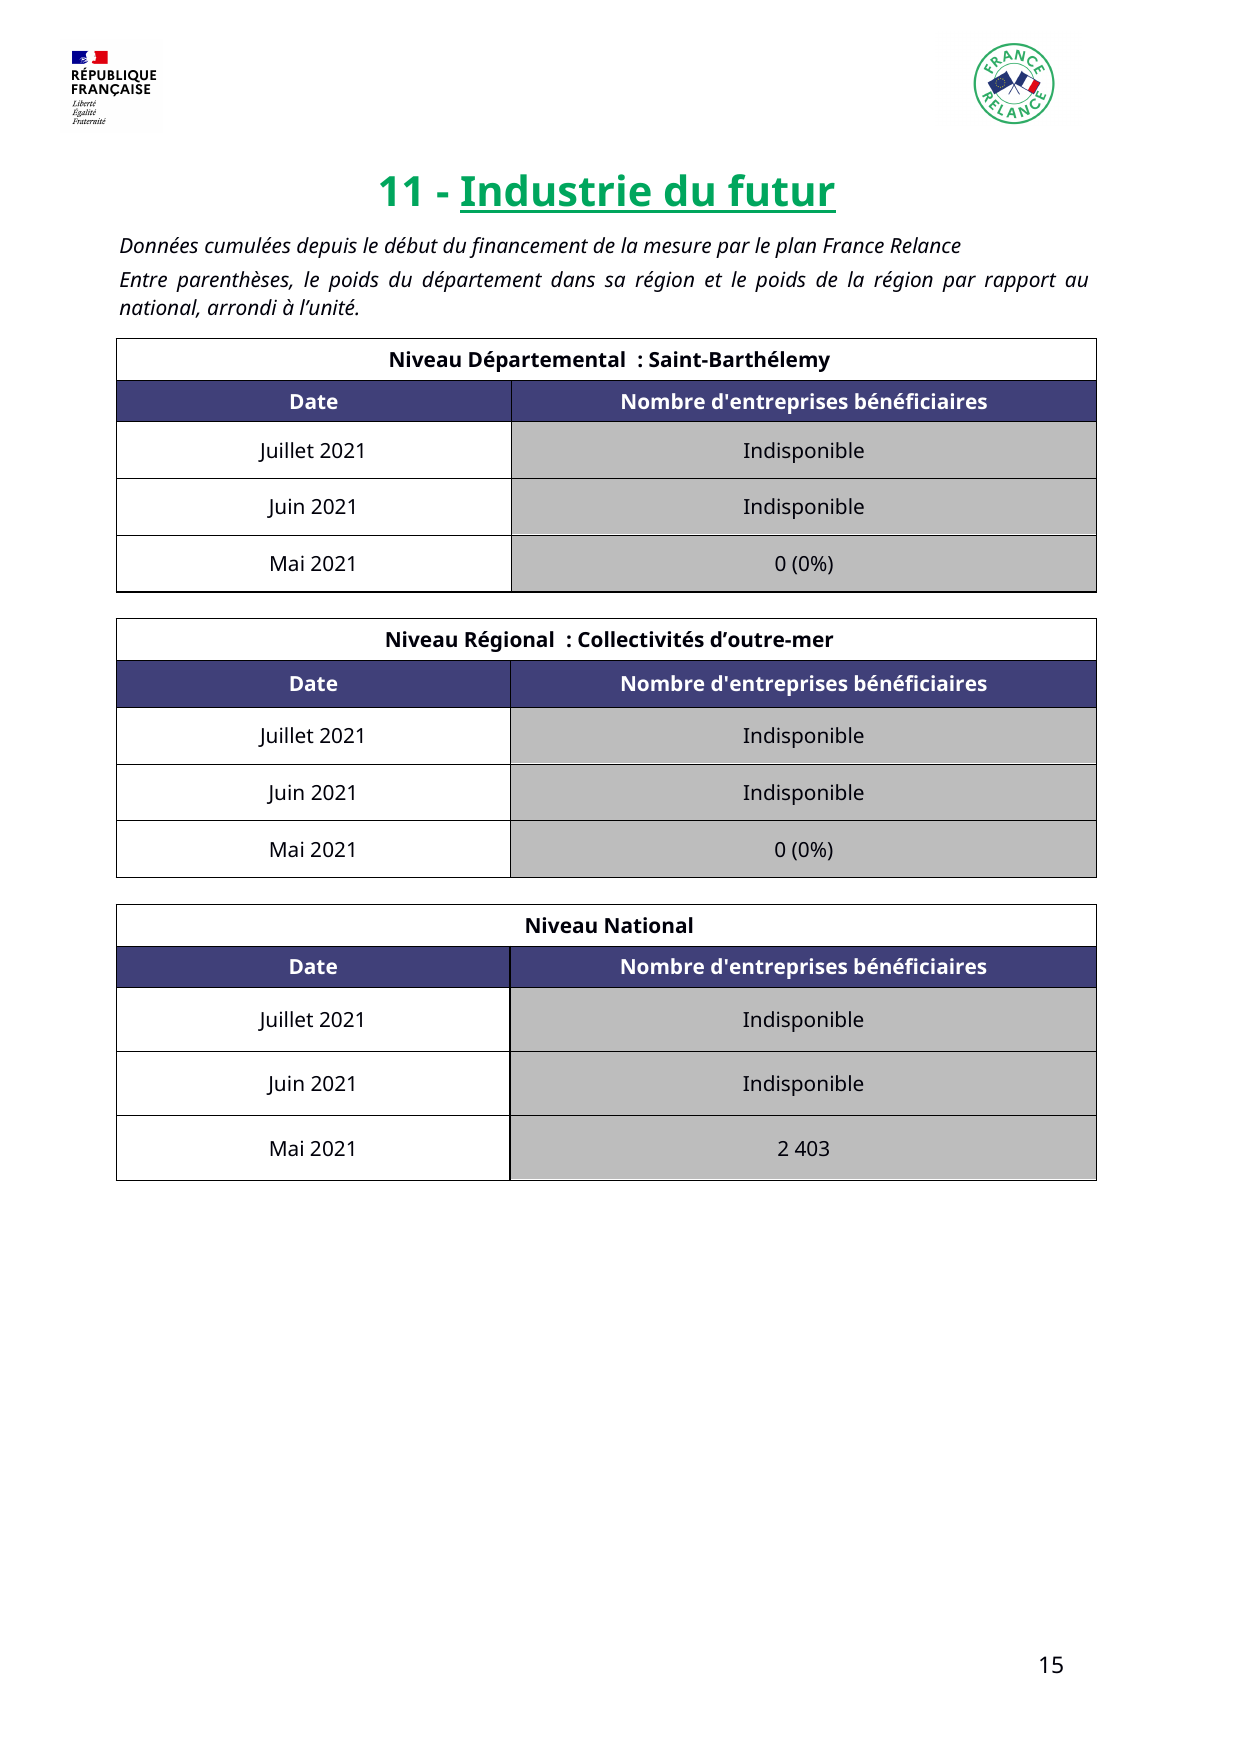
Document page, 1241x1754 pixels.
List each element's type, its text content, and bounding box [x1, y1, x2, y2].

table_cell Indisponible [511, 1052, 1096, 1115]
table_cell Mai 2021 [117, 821, 510, 877]
table_cell Juillet 2021 [117, 988, 509, 1051]
table_cell Nombre d'entreprises bénéficiaires [511, 947, 1096, 987]
table_cell Indisponible [512, 422, 1096, 478]
table_header Niveau National [117, 905, 1096, 946]
table_cell Juin 2021 [117, 765, 510, 820]
table_cell Juin 2021 [117, 479, 511, 534]
table_cell Indisponible [512, 479, 1096, 534]
table_cell Indisponible [511, 708, 1096, 763]
text Entre parenthèses, le poids du département dans sa région et le poids de la région par rapport au national, arrondi à l’unité. [119, 265, 1094, 322]
table_header Niveau Départemental : Saint-Barthélemy [117, 339, 1096, 380]
subtitle 11 - Industrie du futur [119, 162, 1094, 219]
table_cell 2 403 [511, 1116, 1096, 1179]
table_cell Nombre d'entreprises bénéficiaires [512, 381, 1096, 421]
table_cell Juillet 2021 [117, 422, 511, 478]
table_cell Nombre d'entreprises bénéficiaires [511, 661, 1096, 707]
table_cell 0 (0%) [511, 821, 1096, 877]
table_cell Juillet 2021 [117, 708, 510, 763]
table_cell Indisponible [511, 988, 1096, 1051]
picture [935, 31, 1082, 126]
table_cell Date [117, 381, 511, 421]
table_cell Date [117, 661, 510, 707]
table_cell Indisponible [511, 765, 1096, 820]
table_cell Mai 2021 [117, 536, 511, 591]
table_cell Date [117, 947, 509, 987]
table_header Niveau Régional : Collectivités d’outre-mer [117, 619, 1096, 660]
text Données cumulées depuis le début du financement de la mesure par le plan France Relance [119, 231, 1094, 260]
table_cell Mai 2021 [117, 1116, 509, 1179]
picture [60, 39, 164, 133]
table_cell 0 (0%) [512, 536, 1096, 591]
table_cell Juin 2021 [117, 1052, 509, 1115]
